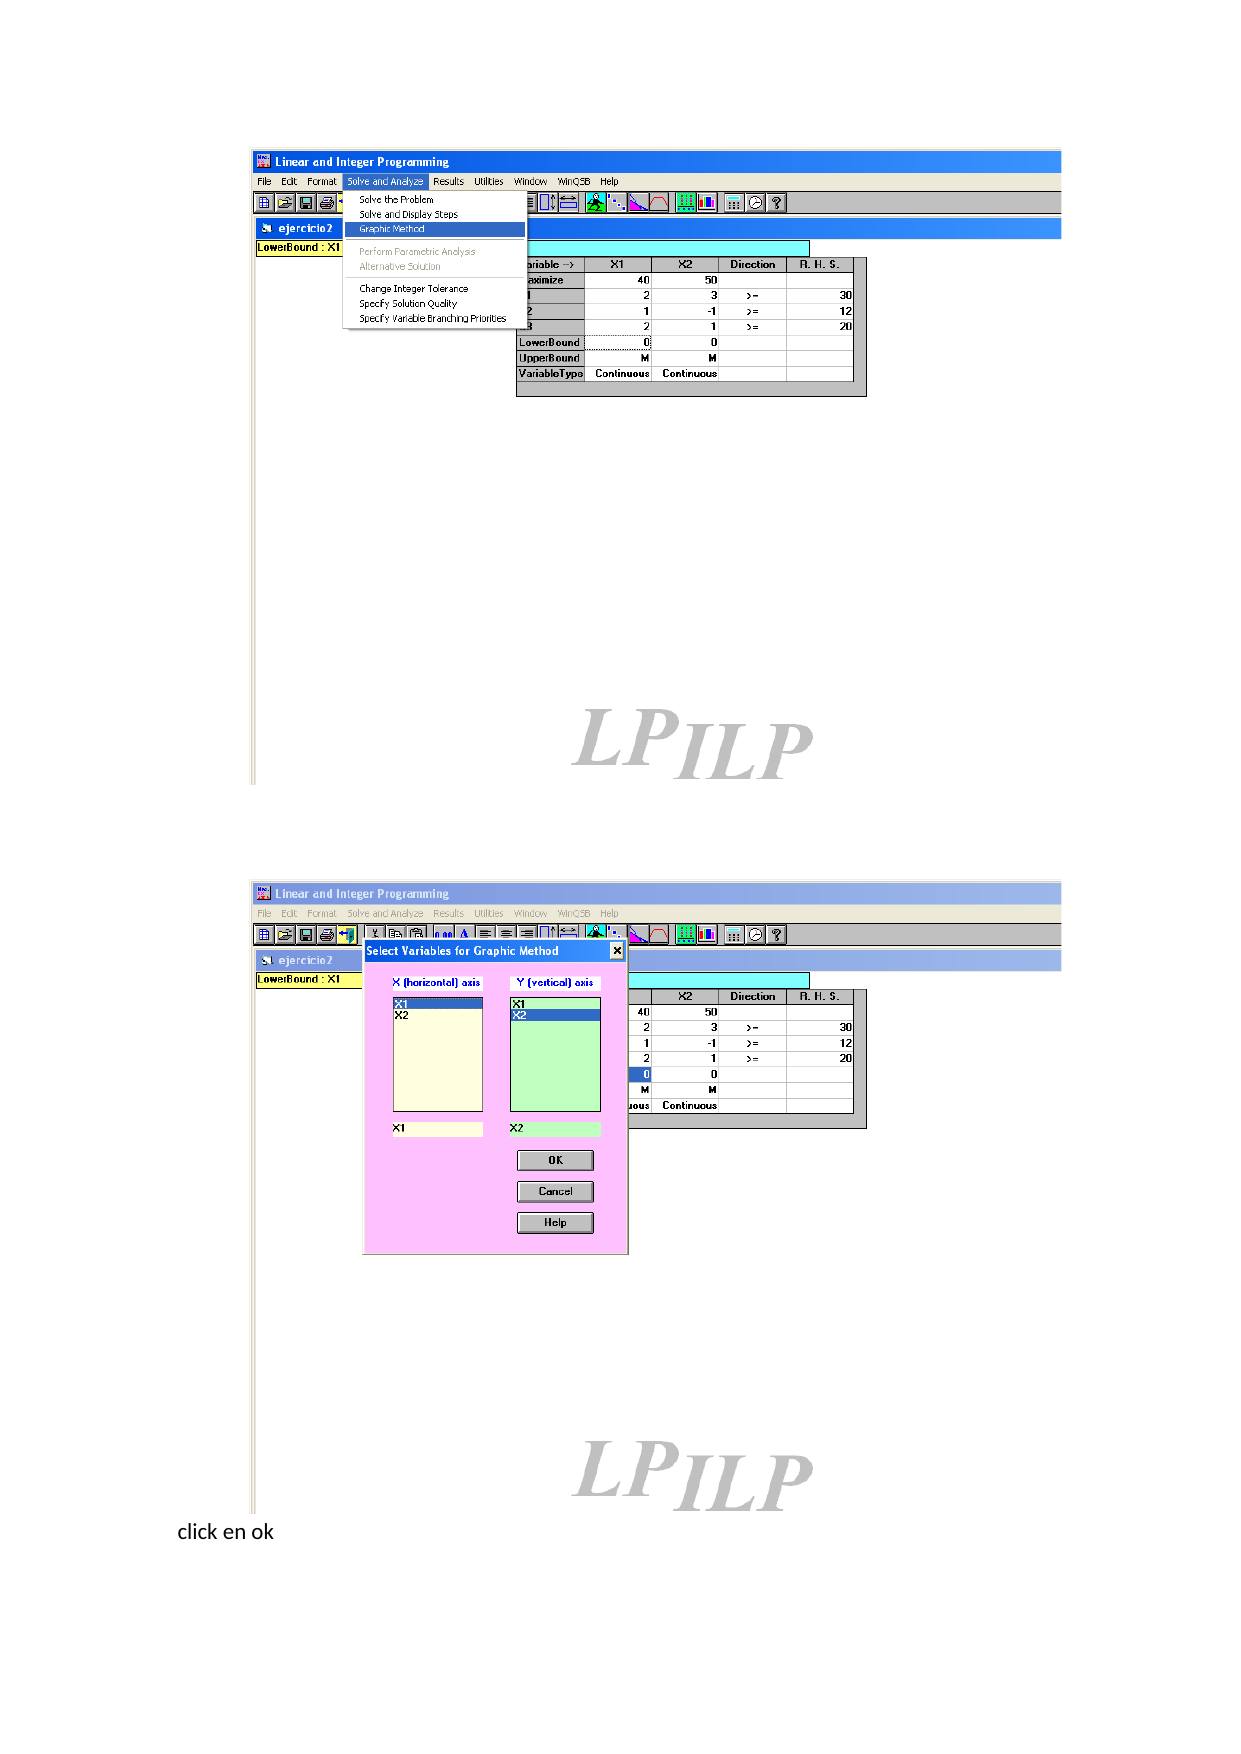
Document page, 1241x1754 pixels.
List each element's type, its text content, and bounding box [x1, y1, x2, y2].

picture [177, 879, 1062, 1514]
picture [177, 147, 1062, 785]
